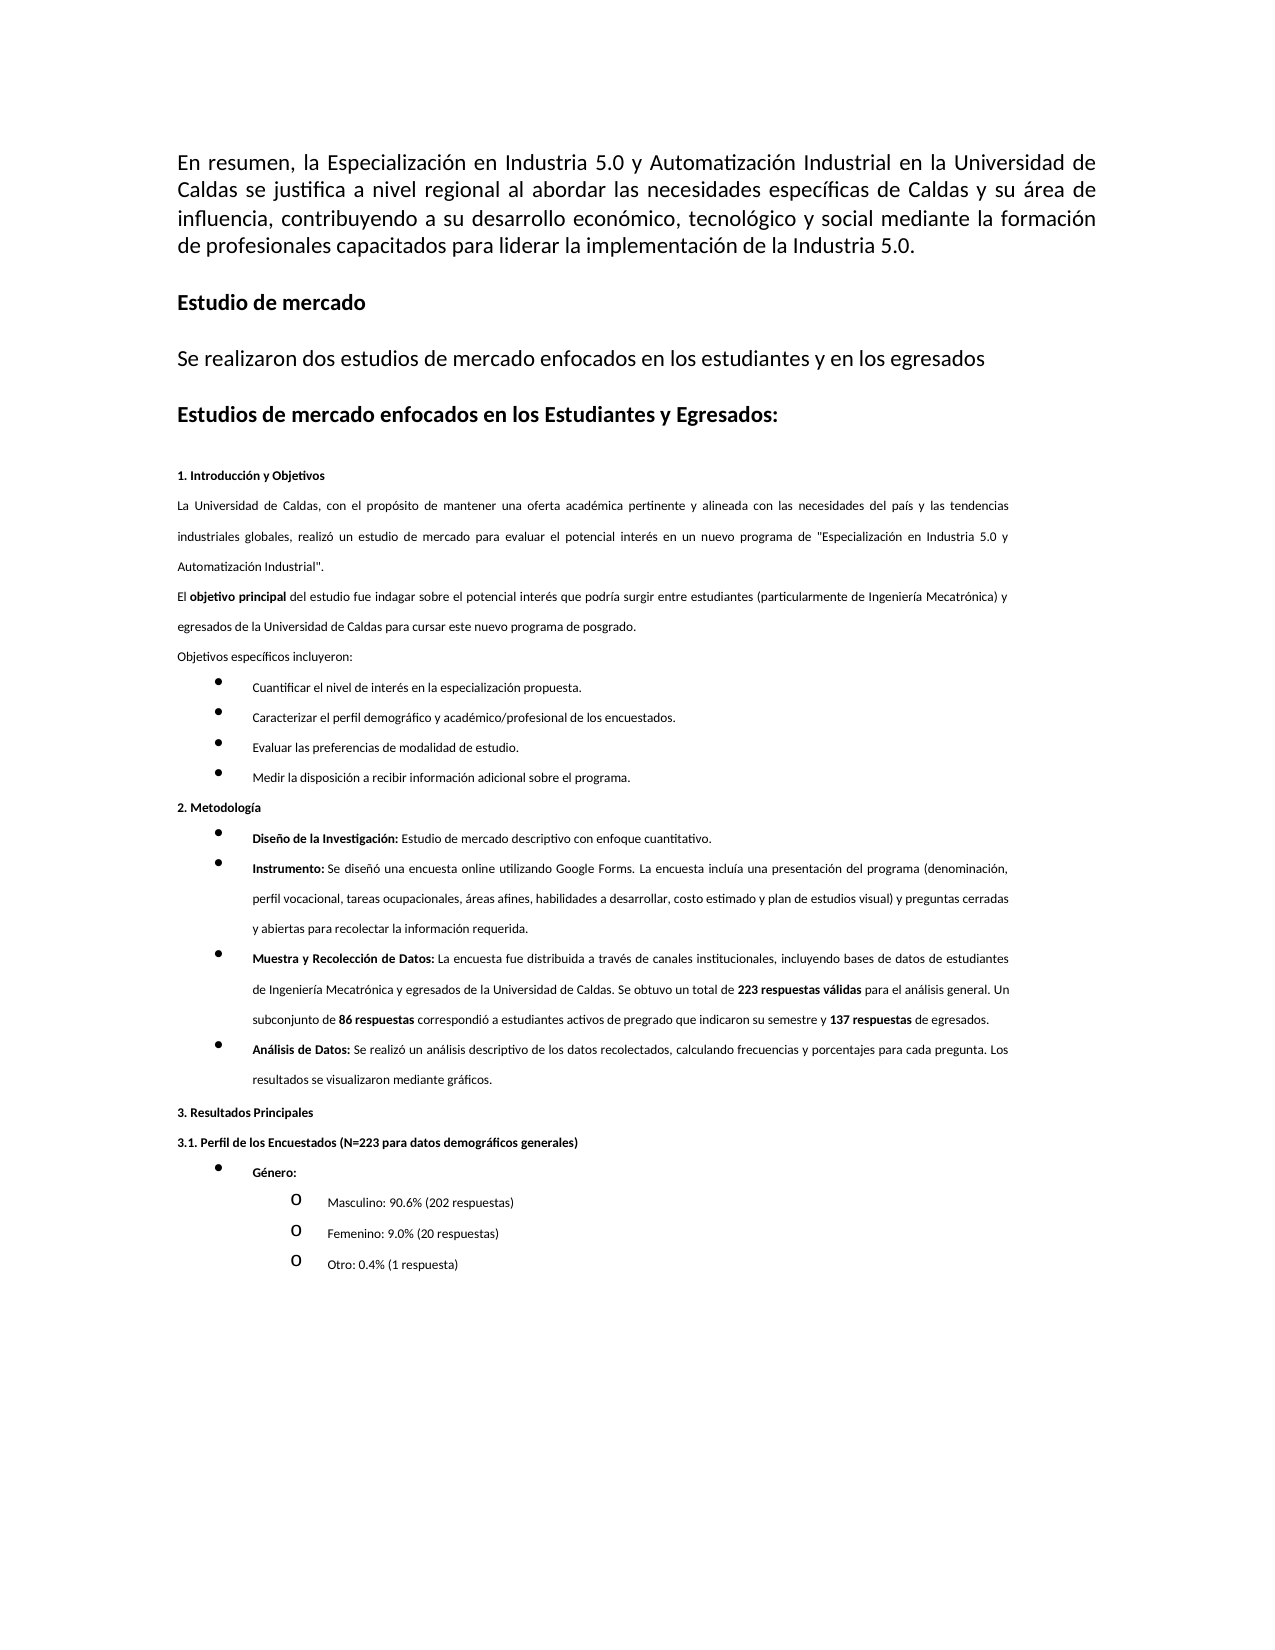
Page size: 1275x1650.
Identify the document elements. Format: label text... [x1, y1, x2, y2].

list Diseño de la Investigación: Estudio de mercado descriptivo con enfoque cuantitativo. [215, 818, 1009, 846]
list Medir la disposición a recibir información adicional sobre el programa. [215, 758, 1009, 786]
list Género: [215, 1153, 1009, 1181]
list Análisis de Datos: Se realizó un análisis descriptivo de los datos recolectados, calculando frecuencias y porcentajes para cada pregunta. Los resultados se visualizaron mediante gráficos. [215, 1030, 1009, 1088]
text Estudio de mercado [177, 288, 1098, 316]
list Muestra y Recolección de Datos: La encuesta fue distribuida a través de canales institucionales, incluyendo bases de datos de estudiantes de Ingeniería Mecatrónica y egresados de la Universidad de Caldas. Se obtuvo un total de 223 respuestas válidas para el análisis general. Un subconjunto de 86 respuestas correspondió a estudiantes activos de pregrado que indicaron su semestre y 137 respuestas de egresados. [215, 939, 1009, 1028]
list Masculino: 90.6% (202 respuestas) [290, 1183, 1009, 1212]
list Femenino: 9.0% (20 respuestas) [290, 1214, 1009, 1242]
text Se realizaron dos estudios de mercado enfocados en los estudiantes y en los egresados [177, 344, 1098, 372]
text 2. Metodología [177, 788, 1009, 816]
list Instrumento: Se diseñó una encuesta online utilizando Google Forms. La encuesta incluía una presentación del programa (denominación, perfil vocacional, tareas ocupacionales, áreas afines, habilidades a desarrollar, costo estimado y plan de estudios visual) y preguntas cerradas y abiertas para recolectar la información requerida. [215, 848, 1009, 937]
text Estudios de mercado enfocados en los Estudiantes y Egresados: [177, 400, 1098, 428]
list Evaluar las preferencias de modalidad de estudio. [215, 728, 1009, 756]
text La Universidad de Caldas, con el propósito de mantener una oferta académica pertinente y alineada con las necesidades del país y las tendencias industriales globales, realizó un estudio de mercado para evaluar el potencial interés en un nuevo programa de "Especialización en Industria 5.0 y Automatización Industrial". [177, 486, 1009, 574]
text 3. Resultados Principales [177, 1092, 1009, 1120]
text El objetivo principal del estudio fue indagar sobre el potencial interés que podría surgir entre estudiantes (particularmente de Ingeniería Mecatrónica) y egresados de la Universidad de Caldas para cursar este nuevo programa de posgrado. [177, 577, 1009, 635]
text 1. Introducción y Objetivos [177, 456, 1009, 484]
text 3.1. Perfil de los Encuestados (N=223 para datos demográficos generales) [177, 1123, 1009, 1151]
text Objetivos específicos incluyeron: [177, 637, 1009, 665]
list Caracterizar el perfil demográfico y académico/profesional de los encuestados. [215, 697, 1009, 726]
list Cuantificar el nivel de interés en la especialización propuesta. [215, 667, 1009, 695]
list Otro: 0.4% (1 respuesta) [290, 1244, 1009, 1273]
